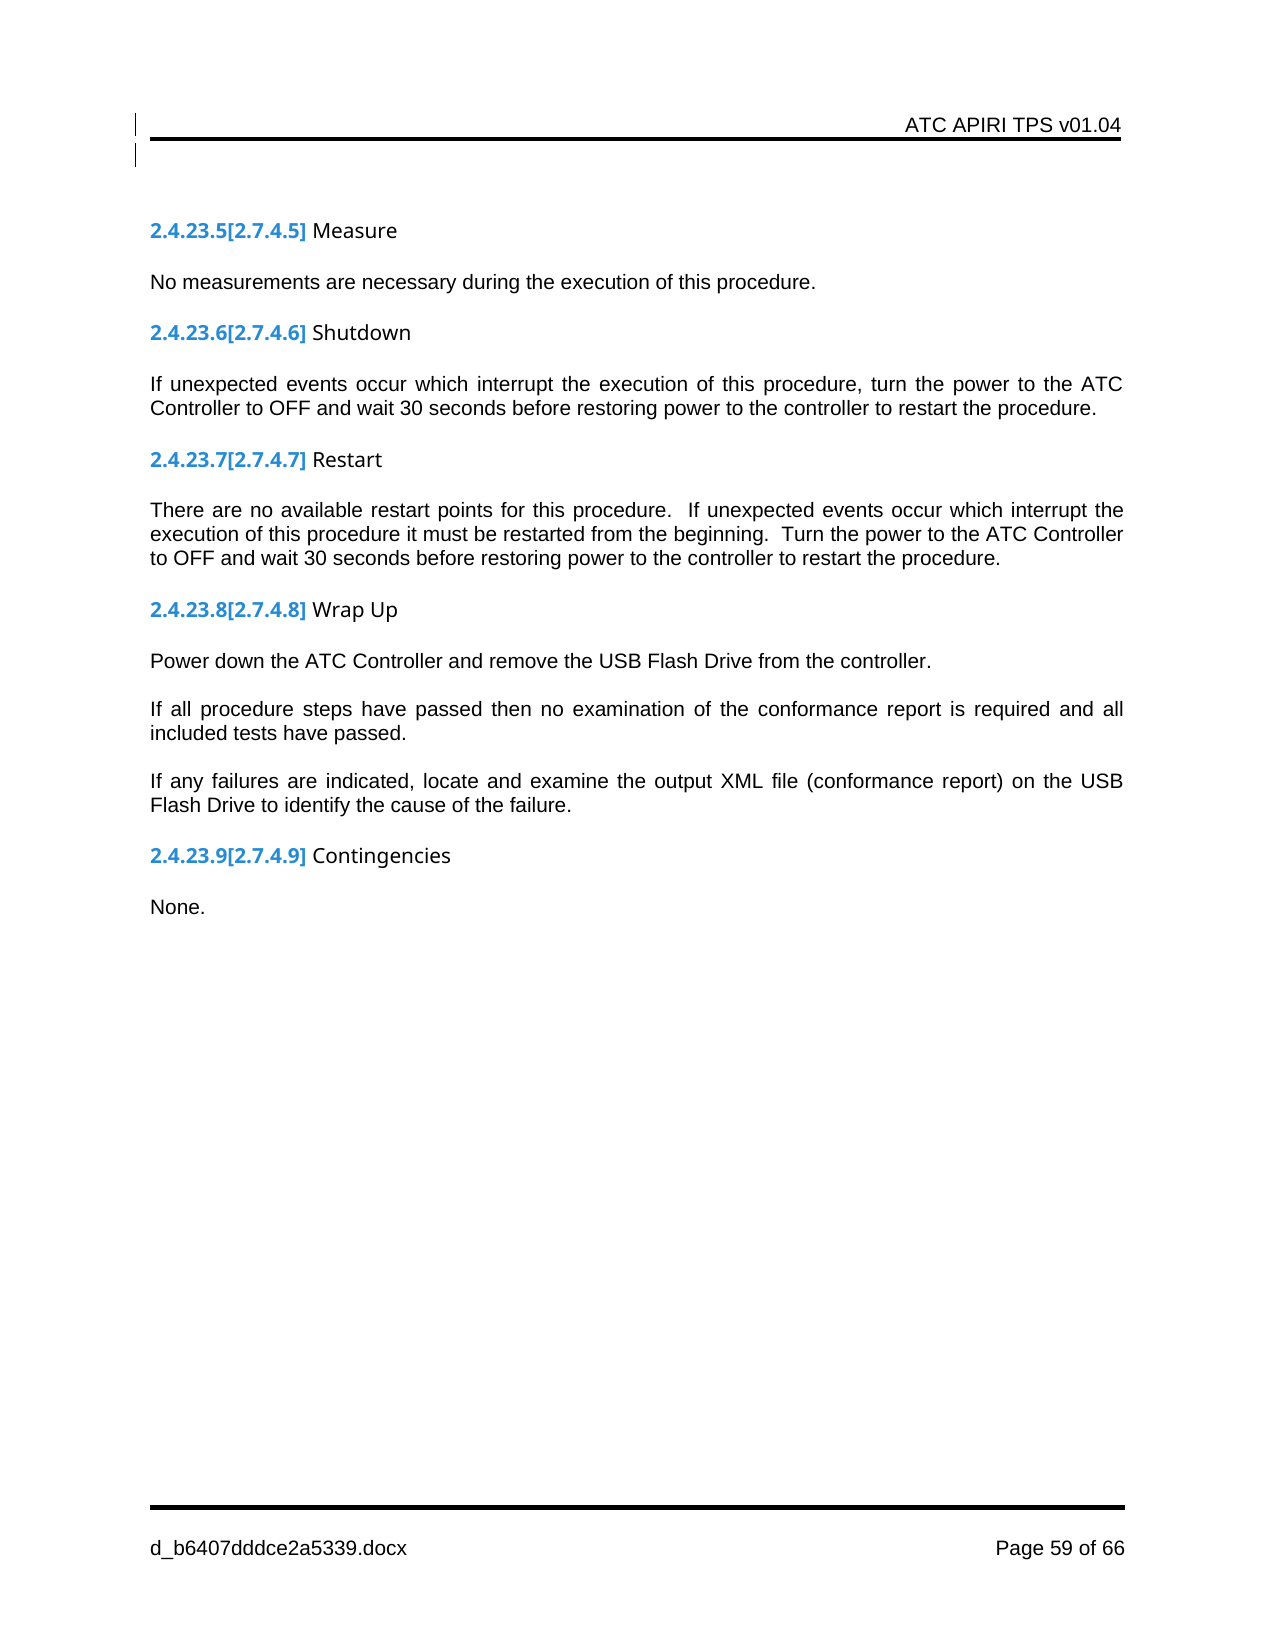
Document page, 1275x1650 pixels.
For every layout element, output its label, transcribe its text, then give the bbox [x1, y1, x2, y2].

subtitle Contingencies [150, 841, 1125, 870]
text Power down the ATC Controller and remove the USB Flash Drive from the controller. [150, 649, 1125, 673]
text If all procedure steps have passed then no examination of the conformance report is required and all included tests have passed. [150, 697, 1125, 744]
text There are no available restart points for this procedure. If unexpected events occur which interrupt the execution of this procedure it must be restarted from the beginning. Turn the power to the ATC Controller to OFF and wait 30 seconds before restoring power to the controller to restart the procedure. [150, 498, 1125, 570]
text No measurements are necessary during the execution of this procedure. [150, 269, 1125, 293]
text None. [150, 895, 1125, 919]
subtitle Wrap Up [150, 595, 1125, 624]
subtitle Restart [150, 445, 1125, 473]
text If any failures are indicated, locate and examine the output XML file (conformance report) on the USB Flash Drive to identify the cause of the failure. [150, 768, 1125, 816]
subtitle Measure [150, 216, 1125, 244]
subtitle Shutdown [150, 318, 1125, 347]
text If unexpected events occur which interrupt the execution of this procedure, turn the power to the ATC Controller to OFF and wait 30 seconds before restoring power to the controller to restart the procedure. [150, 372, 1125, 420]
